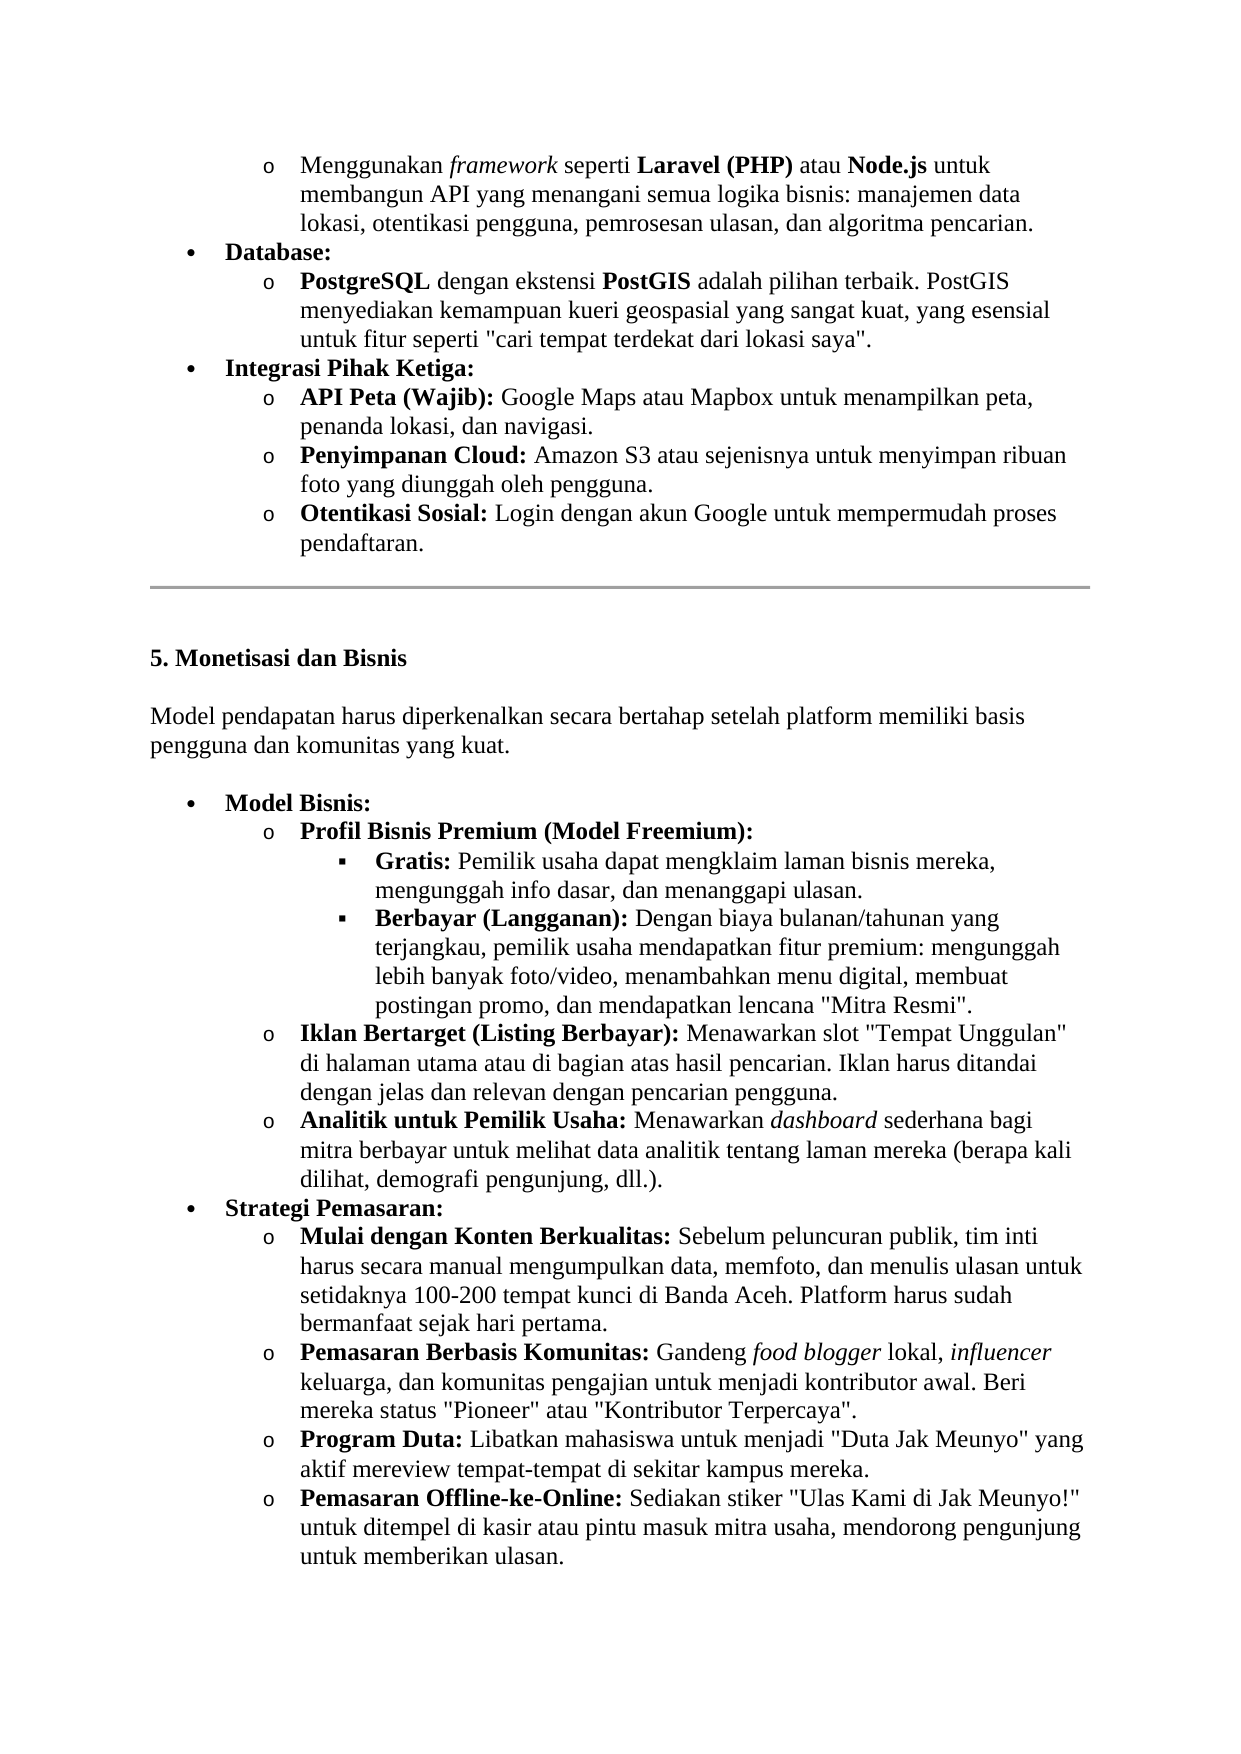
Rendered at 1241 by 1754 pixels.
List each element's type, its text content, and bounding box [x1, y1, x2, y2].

list Program Duta: Libatkan mahasiswa untuk menjadi "Duta Jak Meunyo" yang aktif mereview tempat-tempat di sekitar kampus mereka. [262, 1424, 1090, 1483]
list Analitik untuk Pemilik Usaha: Menawarkan dashboard sederhana bagi mitra berbayar untuk melihat data analitik tentang laman mereka (berapa kali dilihat, demografi pengunjung, dll.). [262, 1106, 1090, 1193]
list Database: [187, 237, 1090, 266]
list Berbayar (Langganan): Dengan biaya bulanan/tahunan yang terjangkau, pemilik usaha mendapatkan fitur premium: mengunggah lebih banyak foto/video, menambahkan menu digital, membuat postingan promo, dan mendapatkan lencana "Mitra Resmi". [337, 903, 1090, 1018]
list Pemasaran Berbasis Komunitas: Gandeng food blogger lokal, influencer keluarga, dan komunitas pengajian untuk menjadi kontributor awal. Beri mereka status "Pioneer" atau "Kontributor Terpercaya". [262, 1337, 1090, 1424]
list Model Bisnis: [187, 788, 1090, 816]
list Iklan Bertarget (Listing Berbayar): Menawarkan slot "Tempat Unggulan" di halaman utama atau di bagian atas hasil pencarian. Iklan harus ditandai dengan jelas dan relevan dengan pencarian pengguna. [262, 1018, 1090, 1106]
list API Peta (Wajib): Google Maps atau Mapbox untuk menampilkan peta, penanda lokasi, dan navigasi. [262, 382, 1090, 440]
list PostgreSQL dengan ekstensi PostGIS adalah pilihan terbaik. PostGIS menyediakan kemampuan kueri geospasial yang sangat kuat, yang esensial untuk fitur seperti "cari tempat terdekat dari lokasi saya". [262, 266, 1090, 353]
list Pemasaran Offline-ke-Online: Sediakan stiker "Ulas Kami di Jak Meunyo!" untuk ditempel di kasir atau pintu masuk mitra usaha, mendorong pengunjung untuk memberikan ulasan. [262, 1483, 1090, 1570]
list Penyimpanan Cloud: Amazon S3 atau sejenisnya untuk menyimpan ribuan foto yang diunggah oleh pengguna. [262, 440, 1090, 498]
list Menggunakan framework seperti Laravel (PHP) atau Node.js untuk membangun API yang menangani semua logika bisnis: manajemen data lokasi, otentikasi pengguna, pemrosesan ulasan, dan algoritma pencarian. [262, 150, 1090, 237]
list Strategi Pemasaran: [187, 1193, 1090, 1221]
text Model pendapatan harus diperkenalkan secara bertahap setelah platform memiliki basis pengguna dan komunitas yang kuat. [150, 701, 1090, 758]
list Integrasi Pihak Ketiga: [187, 353, 1090, 382]
list Gratis: Pemilik usaha dapat mengklaim laman bisnis mereka, mengunggah info dasar, dan menanggapi ulasan. [337, 846, 1090, 903]
list Otentikasi Sosial: Login dengan akun Google untuk mempermudah proses pendaftaran. [262, 498, 1090, 557]
list Profil Bisnis Premium (Model Freemium): [262, 816, 1090, 846]
list Mulai dengan Konten Berkualitas: Sebelum peluncuran publik, tim inti harus secara manual mengumpulkan data, memfoto, dan menulis ulasan untuk setidaknya 100-200 tempat kunci di Banda Aceh. Platform harus sudah bermanfaat sejak hari pertama. [262, 1221, 1090, 1337]
text 5. Monetisasi dan Bisnis [150, 643, 1090, 672]
